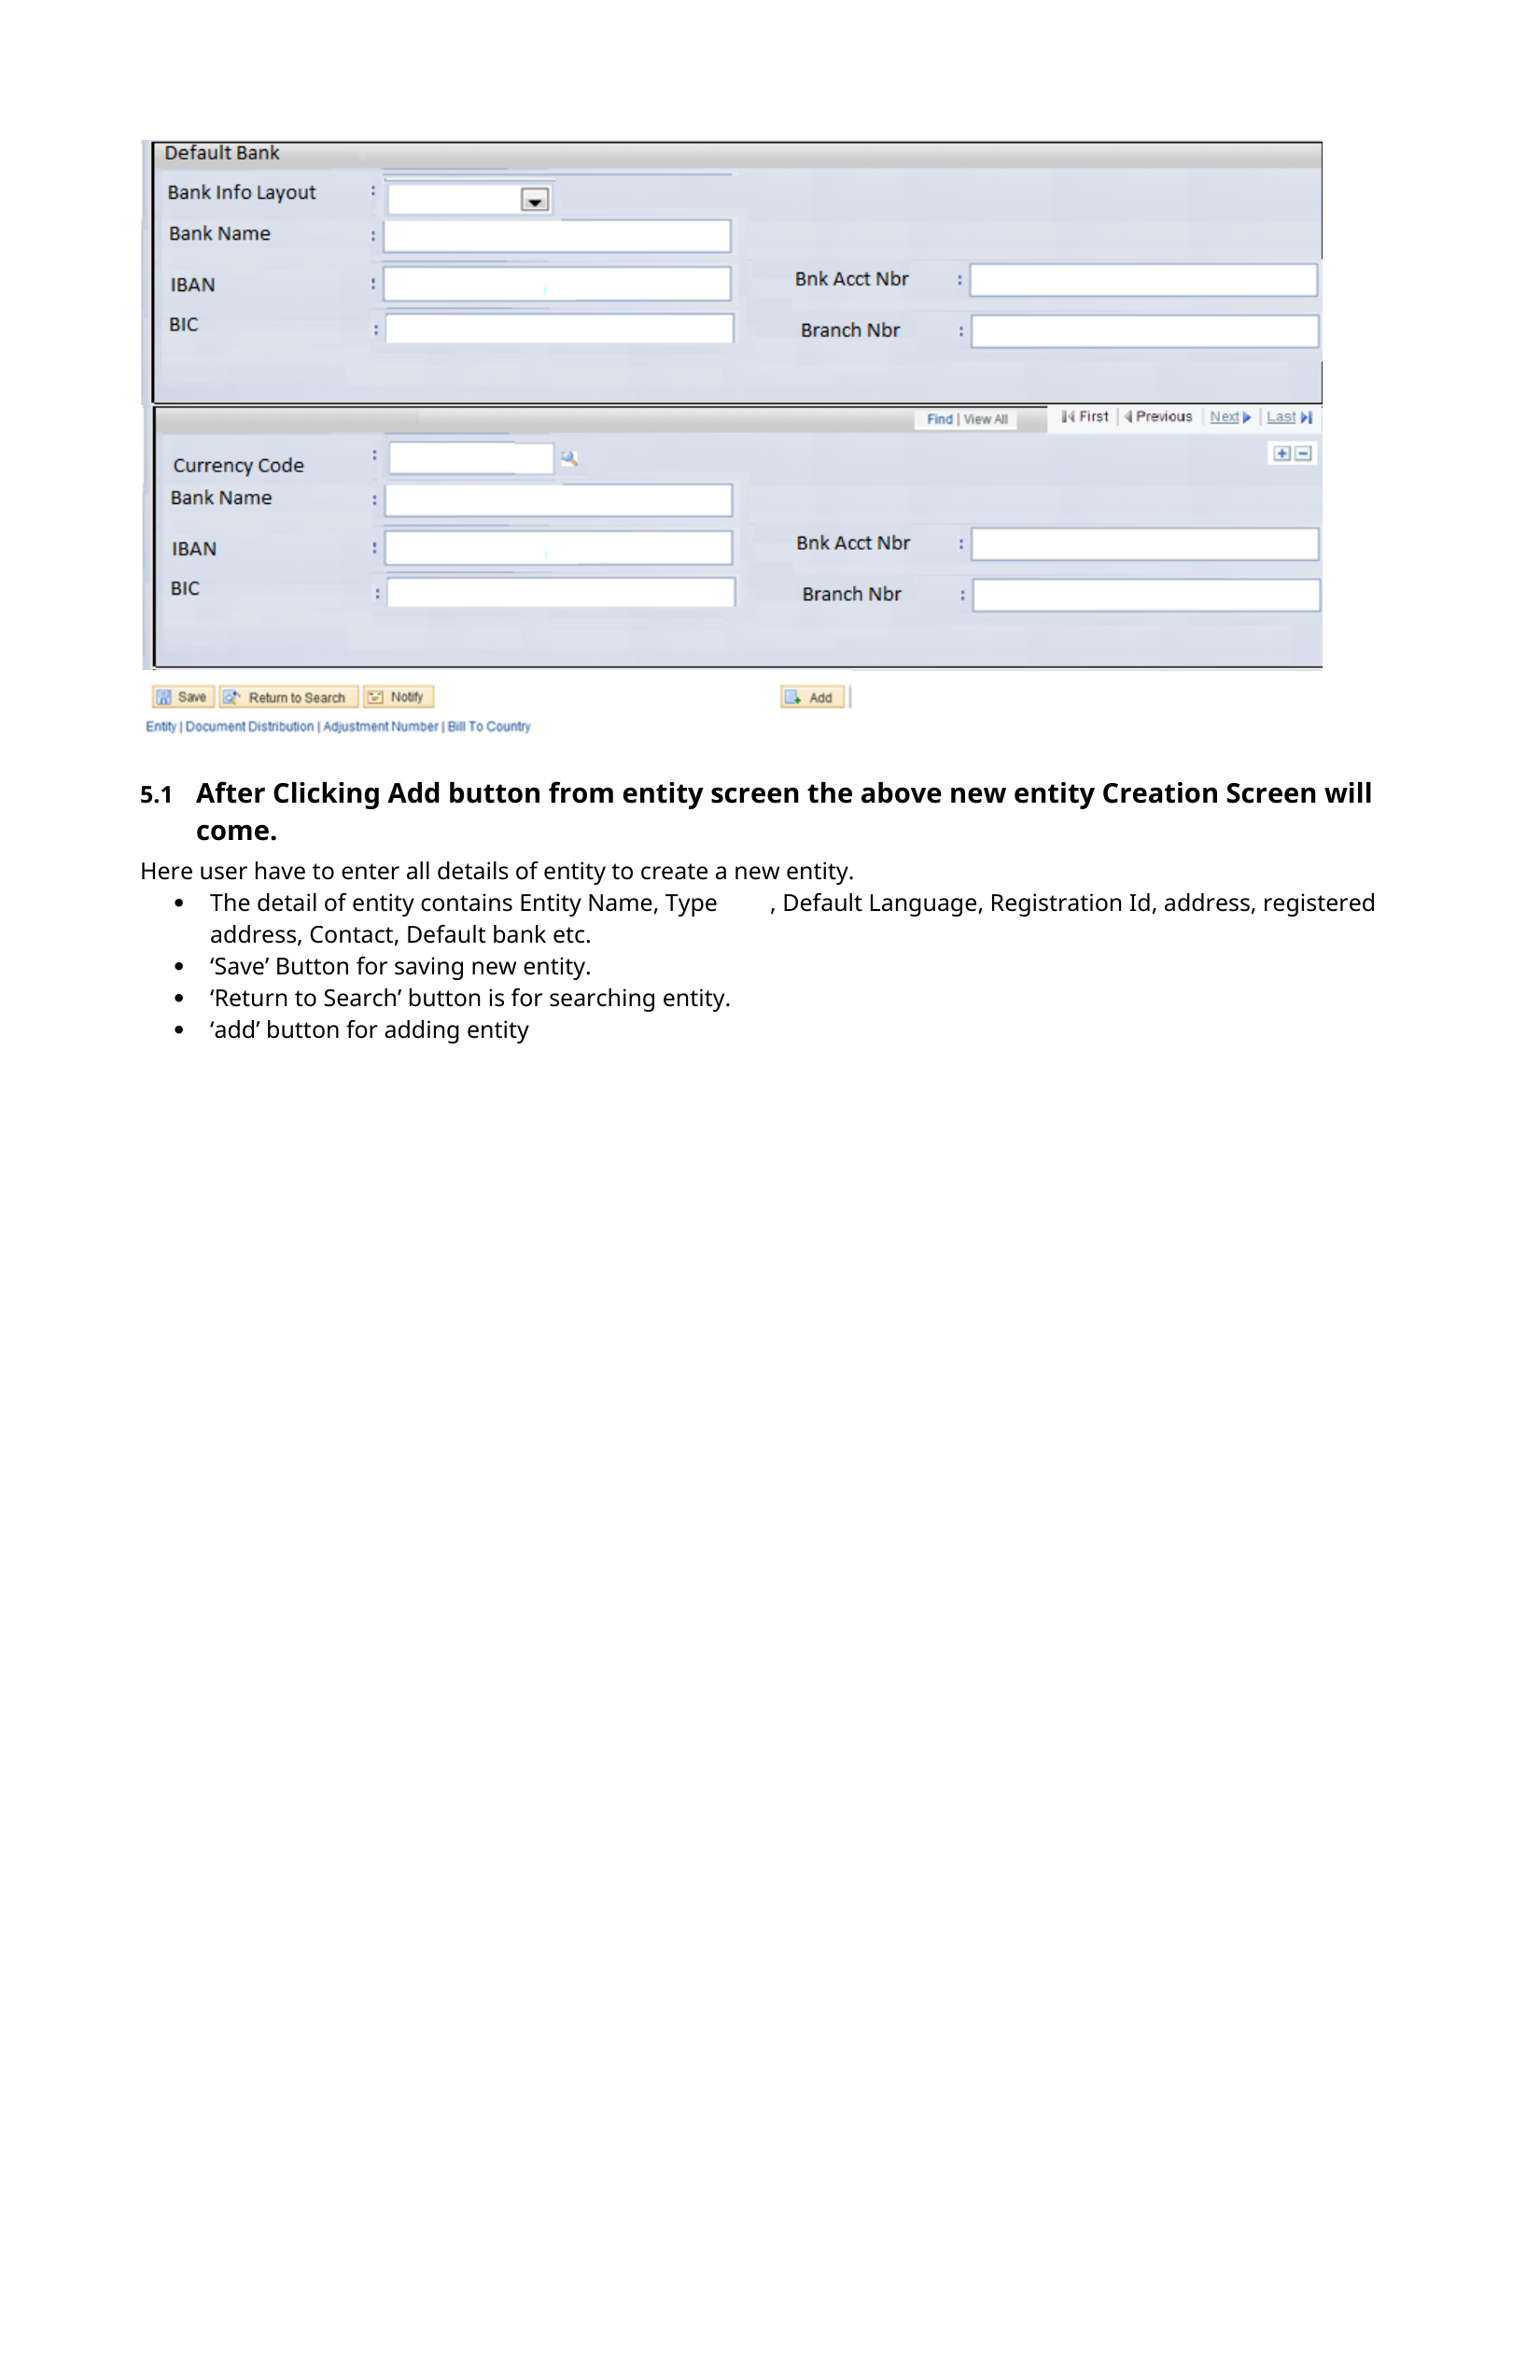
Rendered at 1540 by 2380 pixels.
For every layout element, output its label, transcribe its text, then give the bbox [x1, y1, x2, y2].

list ‘Return to Search’ button is for searching entity. [175, 982, 1400, 1014]
text Here user have to enter all details of entity to create a new entity. [140, 854, 1400, 886]
subtitle After Clicking Add button from entity screen the above new entity Creation Screen will come. [140, 775, 1400, 848]
list ‘add’ button for adding entity [175, 1014, 1400, 1045]
picture [140, 140, 1323, 751]
list The detail of entity contains Entity Name, Type , Default Language, Registration Id, address, registered address, Contact, Default bank etc. [175, 886, 1400, 949]
list ‘Save’ Button for saving new entity. [175, 949, 1400, 982]
